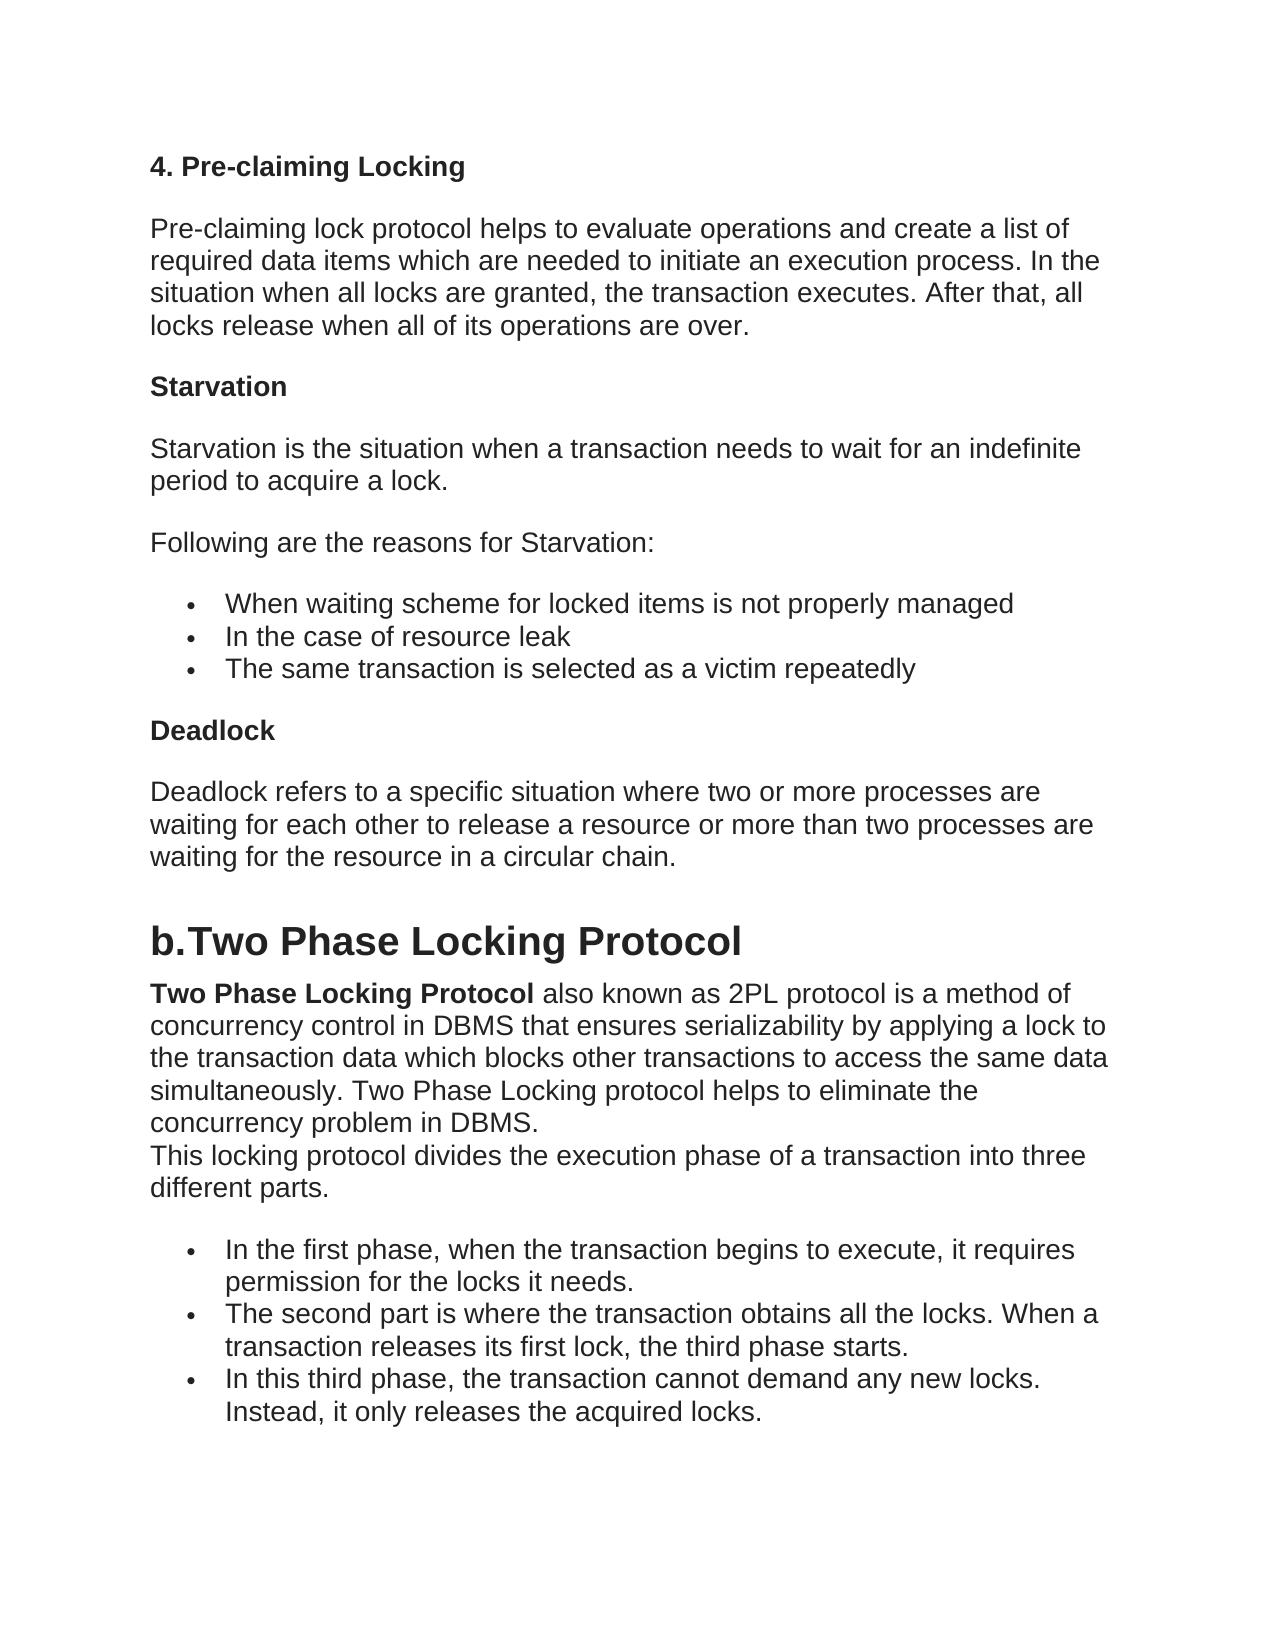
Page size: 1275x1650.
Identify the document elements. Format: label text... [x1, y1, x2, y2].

list The second part is where the transaction obtains all the locks. When a transaction releases its first lock, the third phase starts. [187, 1297, 1125, 1362]
list When waiting scheme for locked items is not properly managed [187, 587, 1125, 620]
list The same transaction is selected as a victim repeatedly [187, 652, 1125, 684]
text Starvation is the situation when a transaction needs to wait for an indefinite period to acquire a lock. [150, 432, 1125, 497]
list In the case of resource leak [187, 620, 1125, 652]
list In this third phase, the transaction cannot demand any new locks. Instead, it only releases the acquired locks. [187, 1362, 1125, 1427]
text Following are the reasons for Starvation: [150, 526, 1125, 558]
subtitle Two Phase Locking Protocol [150, 902, 1125, 964]
text Deadlock [150, 714, 1125, 746]
text Deadlock refers to a specific situation where two or more processes are waiting for each other to release a resource or more than two processes are waiting for the resource in a circular chain. [150, 775, 1125, 872]
list In the first phase, when the transaction begins to execute, it requires permission for the locks it needs. [187, 1233, 1125, 1297]
text Pre-claiming lock protocol helps to evaluate operations and create a list of required data items which are needed to initiate an execution process. In the situation when all locks are granted, the transaction executes. After that, all locks release when all of its operations are over. [150, 212, 1125, 341]
text Starvation [150, 370, 1125, 403]
text This locking protocol divides the execution phase of a transaction into three different parts. [150, 1139, 1125, 1203]
text 4. Pre-claiming Locking [150, 150, 1125, 182]
text Two Phase Locking Protocol also known as 2PL protocol is a method of concurrency control in DBMS that ensures serializability by applying a lock to the transaction data which blocks other transactions to access the same data simultaneously. Two Phase Locking protocol helps to eliminate the concurrency problem in DBMS. [150, 977, 1125, 1139]
